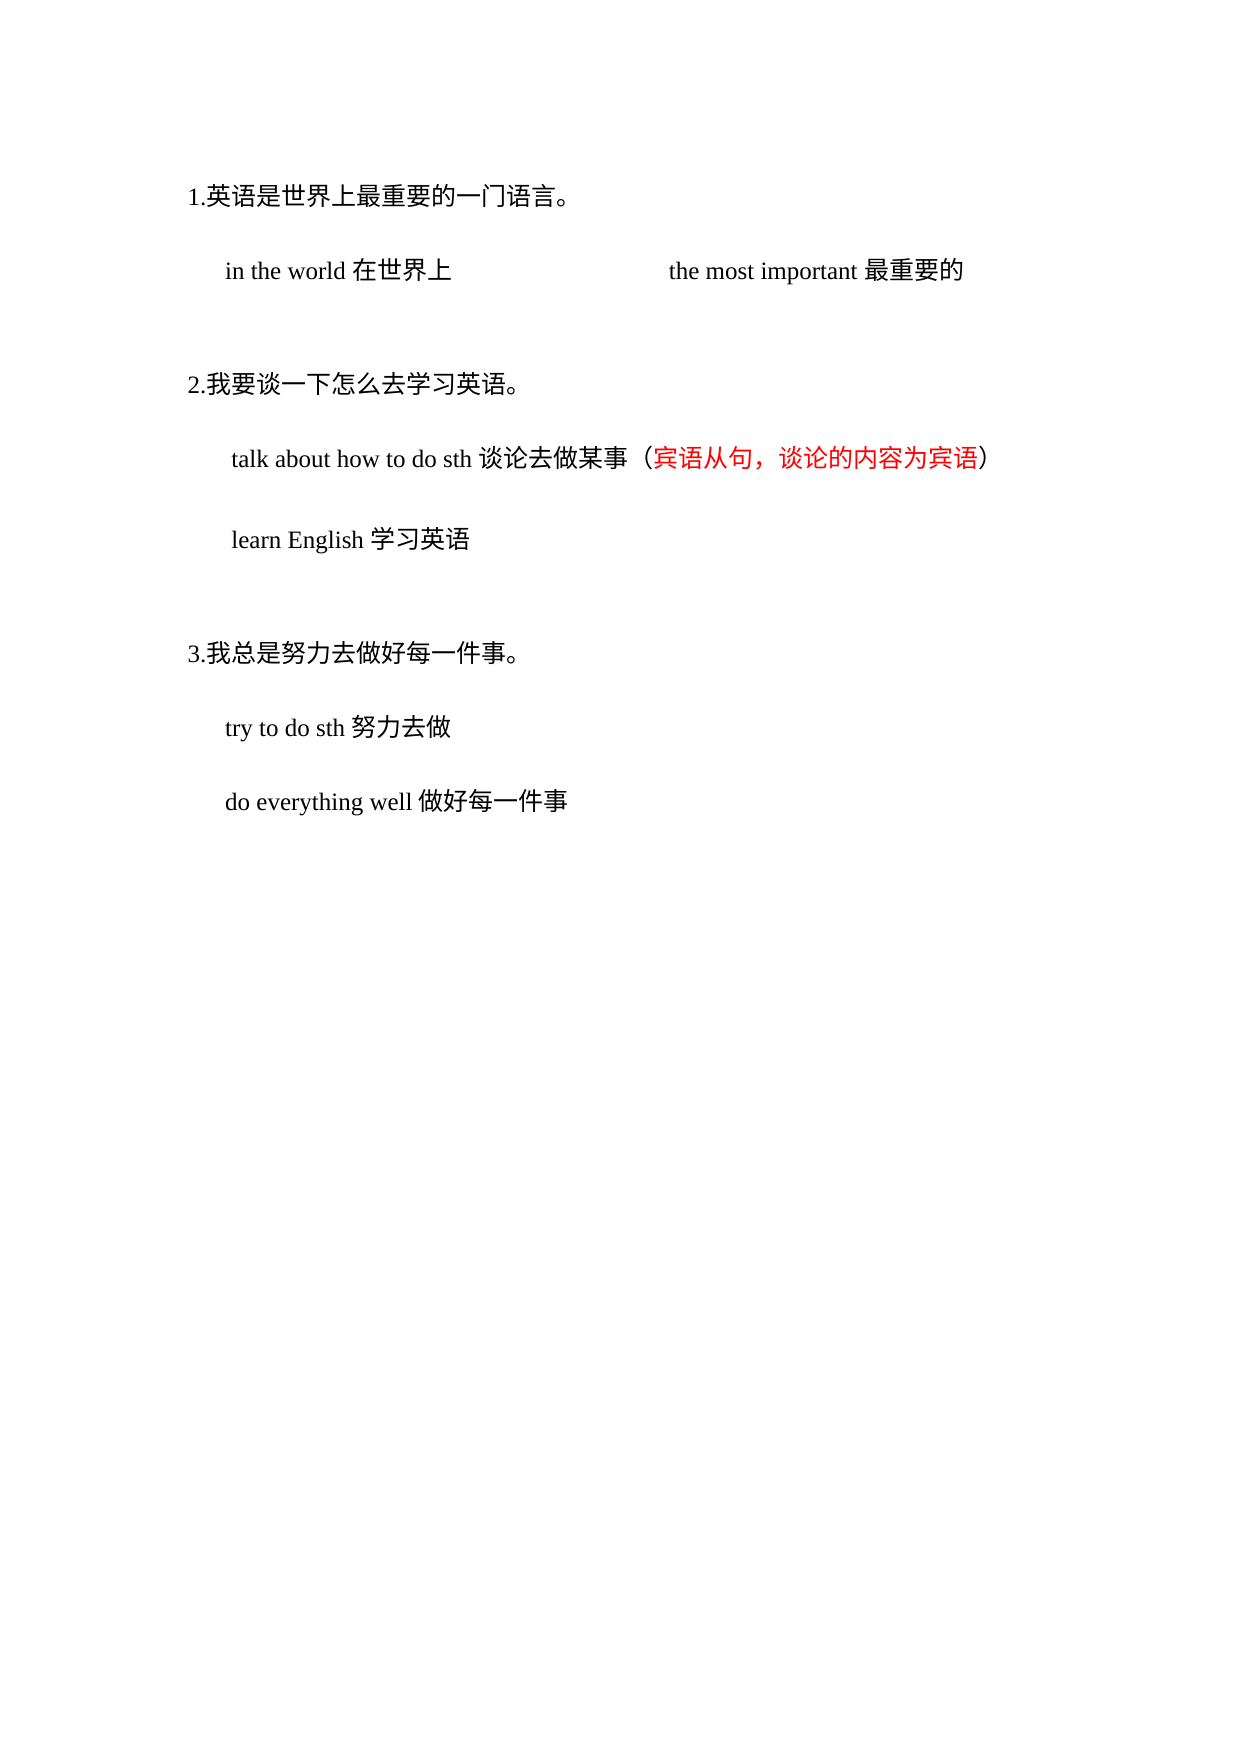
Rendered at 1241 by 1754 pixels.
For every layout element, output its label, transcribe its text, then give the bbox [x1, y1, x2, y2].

list try to do sth 努力去做 [225, 693, 1053, 758]
text 2.我要谈一下怎么去学习英语。 [187, 350, 1053, 415]
text 1.英语是世界上最重要的一门语言。 [187, 162, 1053, 227]
text talk about how to do sth 谈论去做某事（宾语从句，谈论的内容为宾语） learn English 学习英语 [187, 424, 1053, 570]
text 3.我总是努力去做好每一件事。 [187, 619, 1053, 684]
list in the world 在世界上 the most important 最重要的 [225, 236, 1053, 301]
list do everything well 做好每一件事 [225, 767, 1053, 832]
